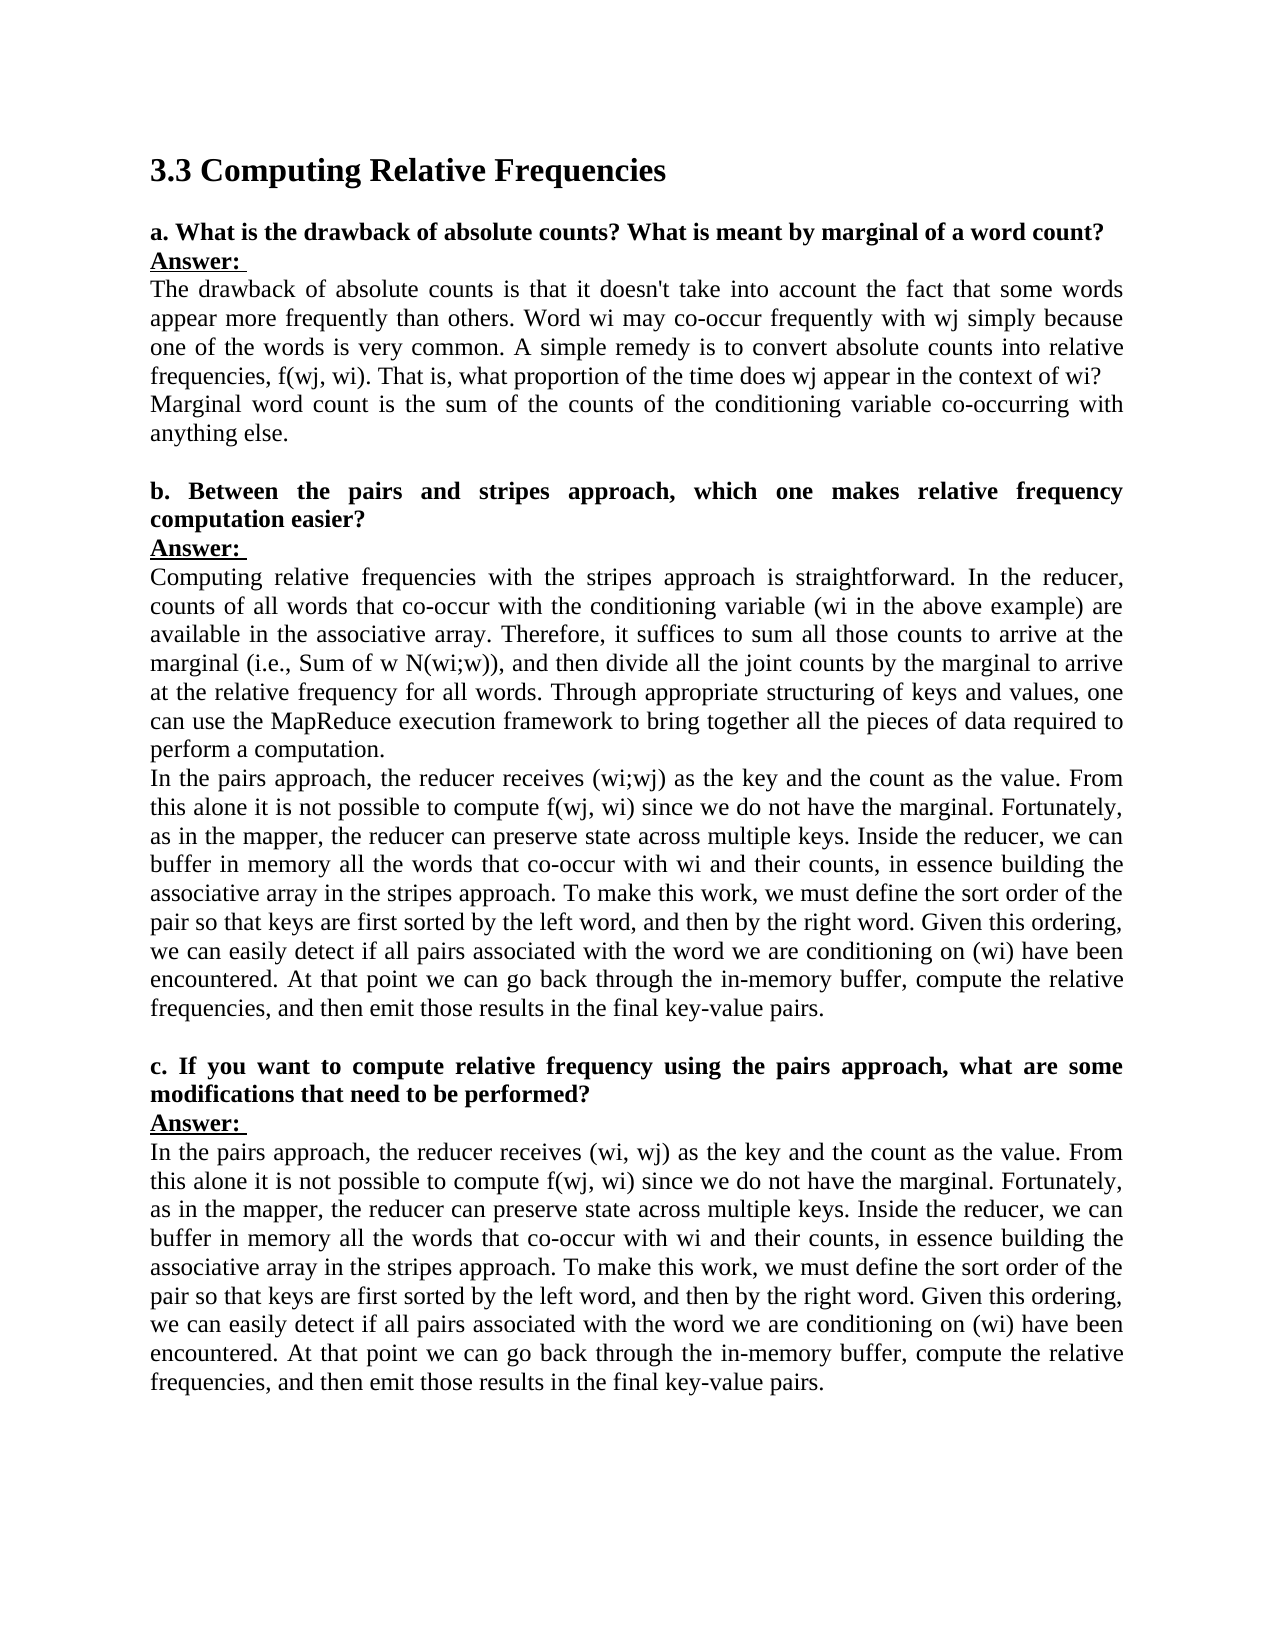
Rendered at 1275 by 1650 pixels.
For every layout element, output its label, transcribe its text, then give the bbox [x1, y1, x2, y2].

text Answer: [150, 1108, 1125, 1137]
text The drawback of absolute counts is that it doesn't take into account the fact that some words appear more frequently than others. Word wi may co-occur frequently with wj simply because one of the words is very common. A simple remedy is to convert absolute counts into relative frequencies, f(wj, wi). That is, what proportion of the time does wj appear in the context of wi? [150, 274, 1125, 389]
list a. What is the drawback of absolute counts? What is meant by marginal of a word count? [150, 217, 1125, 246]
subtitle 3.3 Computing Relative Frequencies [150, 150, 1125, 188]
text Marginal word count is the sum of the counts of the conditioning variable co-occurring with anything else. [150, 389, 1125, 447]
text In the pairs approach, the reducer receives (wi;wj) as the key and the count as the value. From this alone it is not possible to compute f(wj, wi) since we do not have the marginal. Fortunately, as in the mapper, the reducer can preserve state across multiple keys. Inside the reducer, we can buffer in memory all the words that co-occur with wi and their counts, in essence building the associative array in the stripes approach. To make this work, we must define the sort order of the pair so that keys are first sorted by the left word, and then by the right word. Given this ordering, we can easily detect if all pairs associated with the word we are conditioning on (wi) have been encountered. At that point we can go back through the in-memory buffer, compute the relative frequencies, and then emit those results in the final key-value pairs. [150, 763, 1125, 1022]
text Answer: [150, 246, 1125, 274]
text In the pairs approach, the reducer receives (wi, wj) as the key and the count as the value. From this alone it is not possible to compute f(wj, wi) since we do not have the marginal. Fortunately, as in the mapper, the reducer can preserve state across multiple keys. Inside the reducer, we can buffer in memory all the words that co-occur with wi and their counts, in essence building the associative array in the stripes approach. To make this work, we must define the sort order of the pair so that keys are first sorted by the left word, and then by the right word. Given this ordering, we can easily detect if all pairs associated with the word we are conditioning on (wi) have been encountered. At that point we can go back through the in-memory buffer, compute the relative frequencies, and then emit those results in the final key-value pairs. [150, 1137, 1125, 1396]
text Computing relative frequencies with the stripes approach is straightforward. In the reducer, counts of all words that co-occur with the conditioning variable (wi in the above example) are available in the associative array. Therefore, it suffices to sum all those counts to arrive at the marginal (i.e., Sum of w N(wi;w)), and then divide all the joint counts by the marginal to arrive at the relative frequency for all words. Through appropriate structuring of keys and values, one can use the MapReduce execution framework to bring together all the pieces of data required to perform a computation. [150, 562, 1125, 763]
text b. Between the pairs and stripes approach, which one makes relative frequency computation easier? [150, 476, 1125, 533]
text c. If you want to compute relative frequency using the pairs approach, what are some modifications that need to be performed? [150, 1051, 1125, 1108]
text Answer: [150, 533, 1125, 562]
